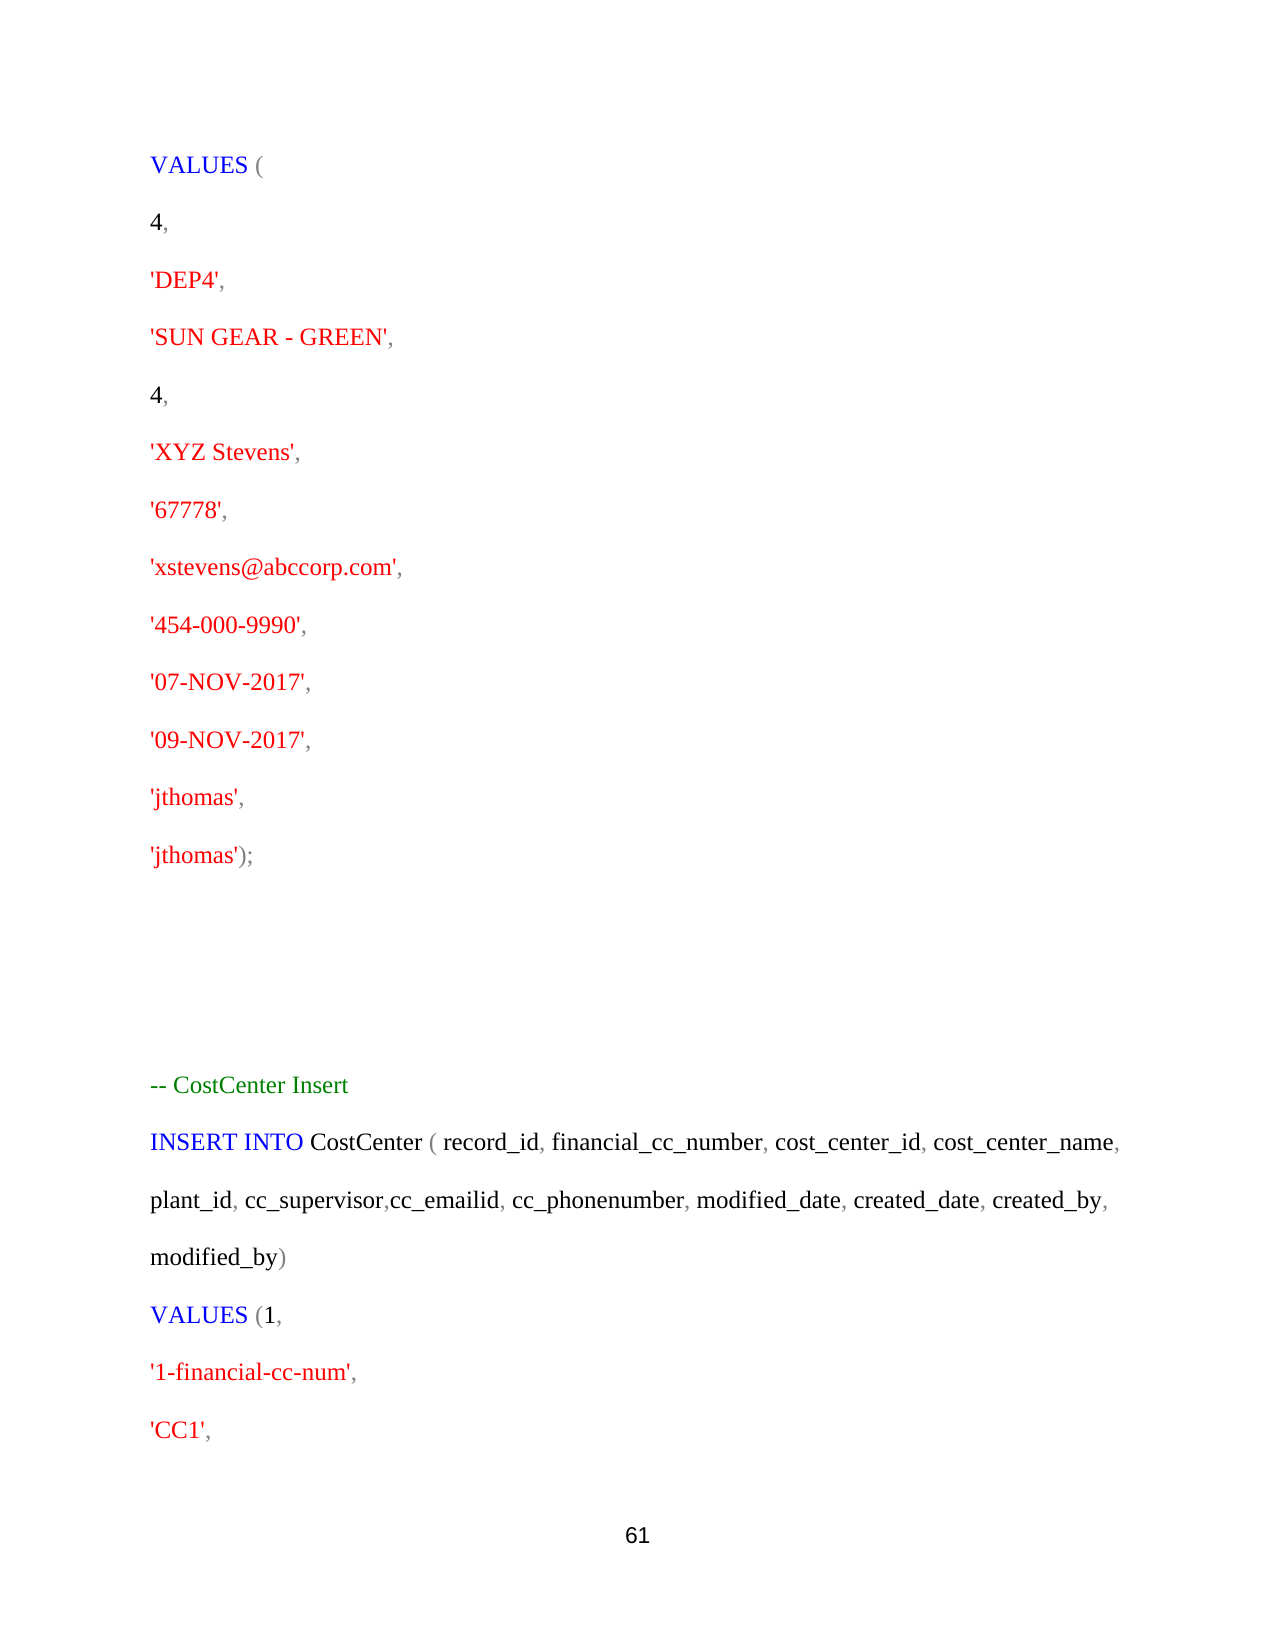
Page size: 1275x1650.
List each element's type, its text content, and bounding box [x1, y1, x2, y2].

text VALUES (1, [150, 1300, 1125, 1329]
text -- CostCenter Insert [150, 1070, 1125, 1099]
text '454-000-9990', [150, 610, 1125, 639]
text INSERT INTO CostCenter ( record_id, financial_cc_number, cost_center_id, cost_center_name, plant_id, cc_supervisor,cc_emailid, cc_phonenumber, modified_date, created_date, created_by, modified_by) [150, 1127, 1125, 1271]
text 'jthomas'); [150, 840, 1125, 869]
text 'SUN GEAR - GREEN', [150, 322, 1125, 351]
text 'CC1', [150, 1415, 1125, 1444]
text '1-financial-cc-num', [150, 1357, 1125, 1386]
text 'jthomas', [150, 782, 1125, 811]
text 4, [150, 380, 1125, 409]
text '07-NOV-2017', [150, 667, 1125, 696]
text 'DEP4', [150, 265, 1125, 294]
text 4, [150, 207, 1125, 236]
text '67778', [150, 495, 1125, 524]
text 'xstevens@abccorp.com', [150, 552, 1125, 581]
text 'XYZ Stevens', [150, 437, 1125, 466]
text '09-NOV-2017', [150, 725, 1125, 754]
text VALUES ( [150, 150, 1125, 179]
